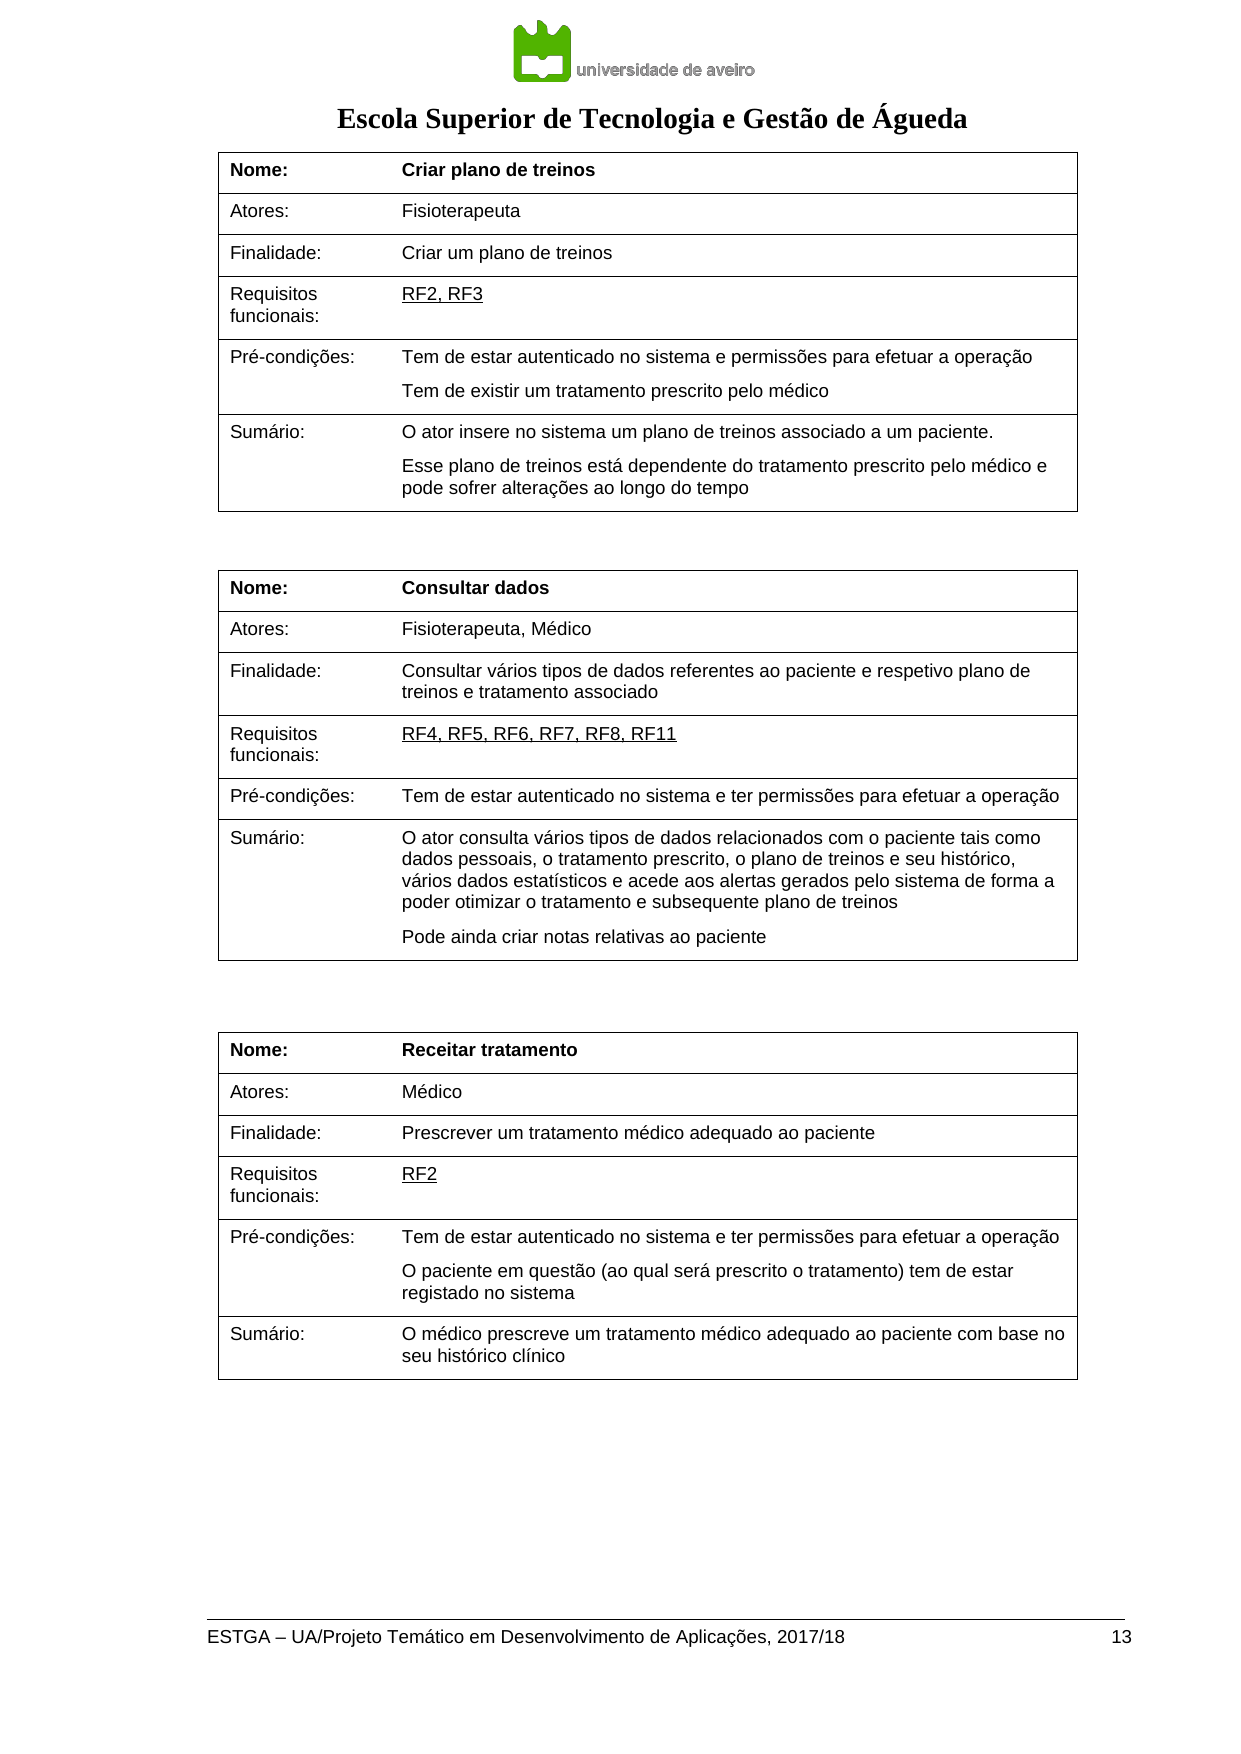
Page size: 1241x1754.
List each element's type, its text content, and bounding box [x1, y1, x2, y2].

table_cell Finalidade: [219, 235, 390, 276]
table_cell Requisitos funcionais: [219, 716, 390, 778]
table_header Receitar tratamento [390, 1033, 1077, 1073]
table_cell O ator consulta vários tipos de dados relacionados com o paciente tais como dados pessoais, o tratamento prescrito, o plano de treinos e seu histórico, vários dados estatísticos e acede aos alertas gerados pelo sistema de forma a poder otimizar o tratamento e subsequente plano de treinos Pode ainda criar notas relativas ao paciente [390, 820, 1077, 959]
table_cell RF2, RF3 [390, 277, 1077, 338]
picture [513, 20, 764, 82]
table_cell RF4, RF5, RF6, RF7, RF8, RF11 [390, 716, 1077, 778]
table_cell Tem de estar autenticado no sistema e ter permissões para efetuar a operação O paciente em questão (ao qual será prescrito o tratamento) tem de estar registado no sistema [390, 1220, 1077, 1316]
table_cell Pré-condições: [219, 1220, 390, 1316]
table_cell Fisioterapeuta [390, 194, 1077, 234]
table_cell Tem de estar autenticado no sistema e permissões para efetuar a operação Tem de existir um tratamento prescrito pelo médico [390, 340, 1077, 414]
table_cell O ator insere no sistema um plano de treinos associado a um paciente. Esse plano de treinos está dependente do tratamento prescrito pelo médico e pode sofrer alterações ao longo do tempo [390, 415, 1077, 511]
table_cell Atores: [219, 1074, 390, 1114]
table_header Nome: [219, 571, 390, 611]
table_cell Tem de estar autenticado no sistema e ter permissões para efetuar a operação [390, 779, 1077, 819]
table_cell Atores: [219, 194, 390, 234]
table_header Nome: [219, 153, 390, 193]
table_cell Médico [390, 1074, 1077, 1114]
table_cell Finalidade: [219, 1116, 390, 1156]
table_cell Consultar vários tipos de dados referentes ao paciente e respetivo plano de treinos e tratamento associado [390, 653, 1077, 715]
table_header Criar plano de treinos [390, 153, 1077, 193]
table_cell Requisitos funcionais: [219, 1157, 390, 1219]
table_header Consultar dados [390, 571, 1077, 611]
table_cell Finalidade: [219, 653, 390, 715]
table_cell Sumário: [219, 1317, 390, 1379]
table_cell Pré-condições: [219, 340, 390, 414]
table_cell O médico prescreve um tratamento médico adequado ao paciente com base no seu histórico clínico [390, 1317, 1077, 1379]
table_header Nome: [219, 1033, 390, 1073]
table_cell Atores: [219, 612, 390, 652]
table_cell Sumário: [219, 820, 390, 959]
table_cell Requisitos funcionais: [219, 277, 390, 338]
table_cell RF2 [390, 1157, 1077, 1219]
table_cell Fisioterapeuta, Médico [390, 612, 1077, 652]
table_cell Sumário: [219, 415, 390, 511]
table_cell Pré-condições: [219, 779, 390, 819]
table_cell Criar um plano de treinos [390, 235, 1077, 276]
table_cell Prescrever um tratamento médico adequado ao paciente [390, 1116, 1077, 1156]
